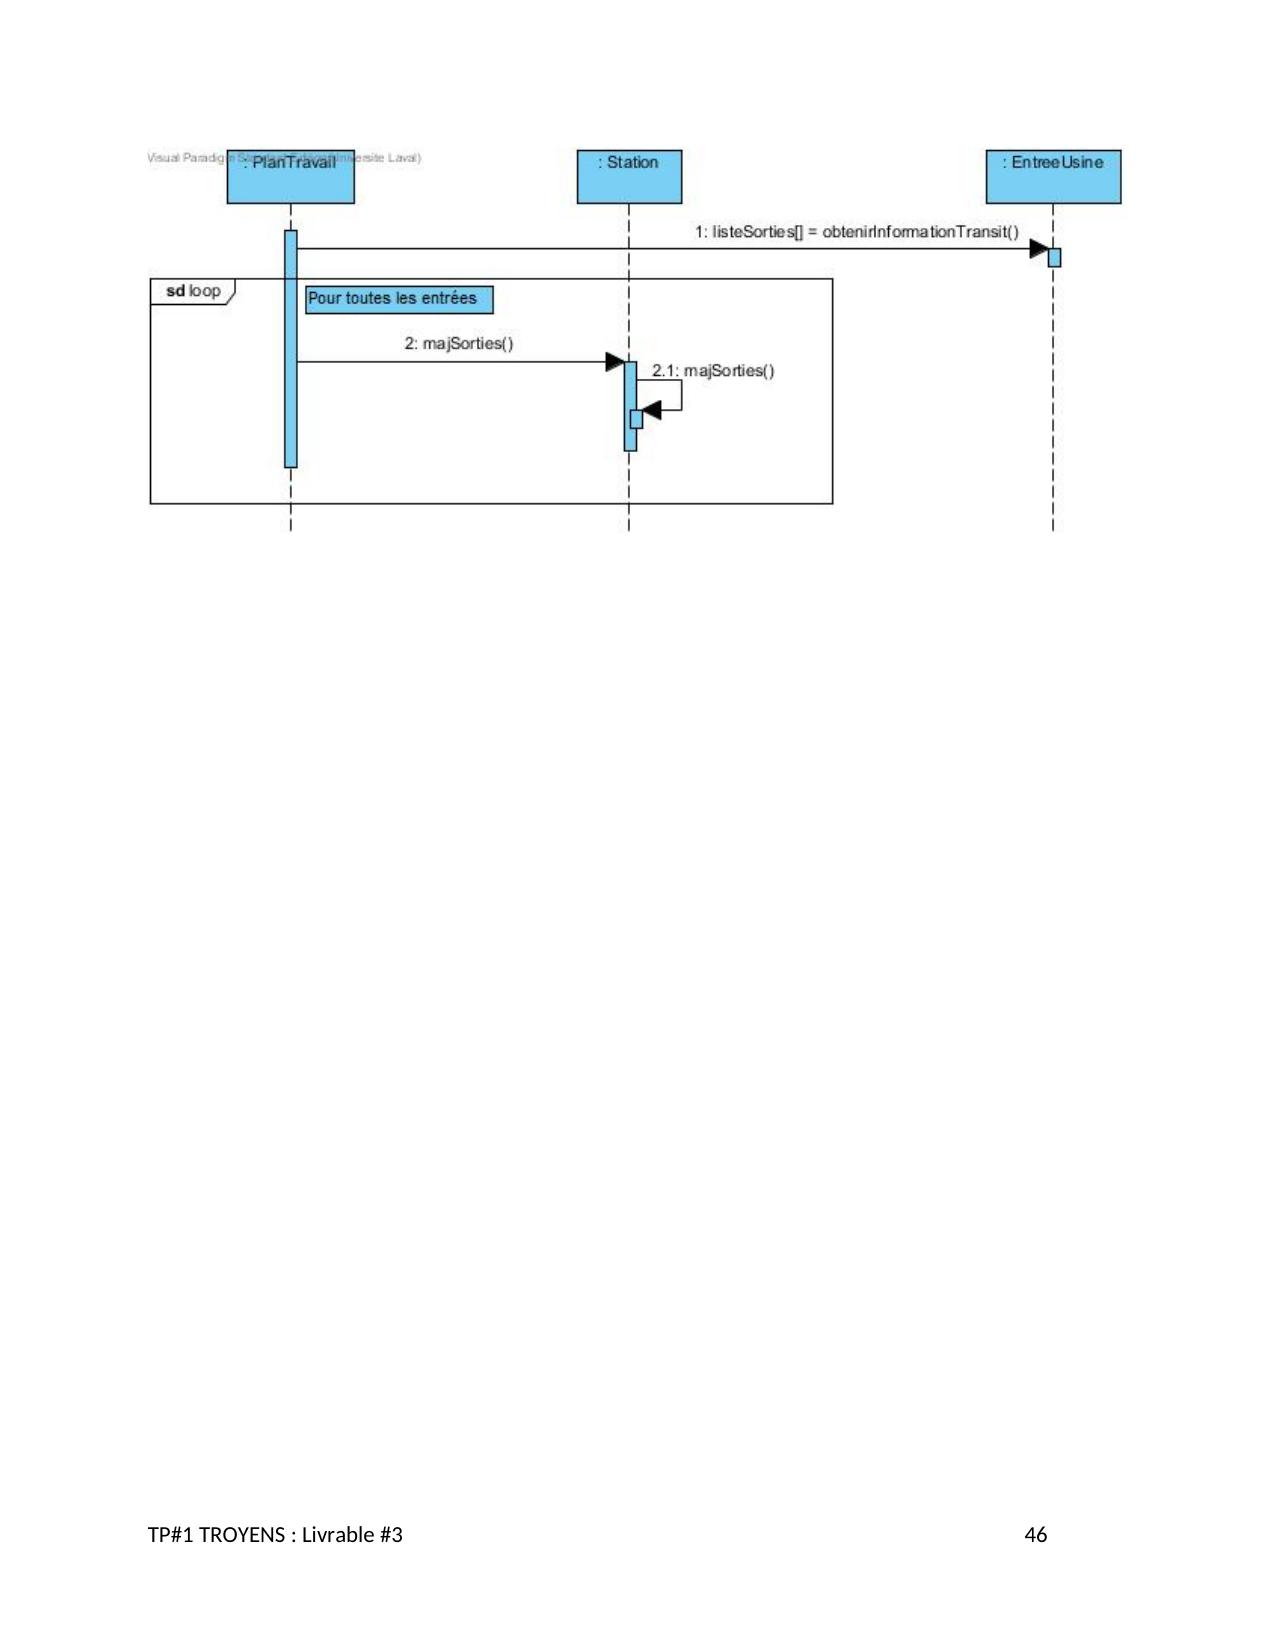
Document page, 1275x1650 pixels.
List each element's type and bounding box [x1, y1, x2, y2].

picture [147, 147, 1128, 538]
